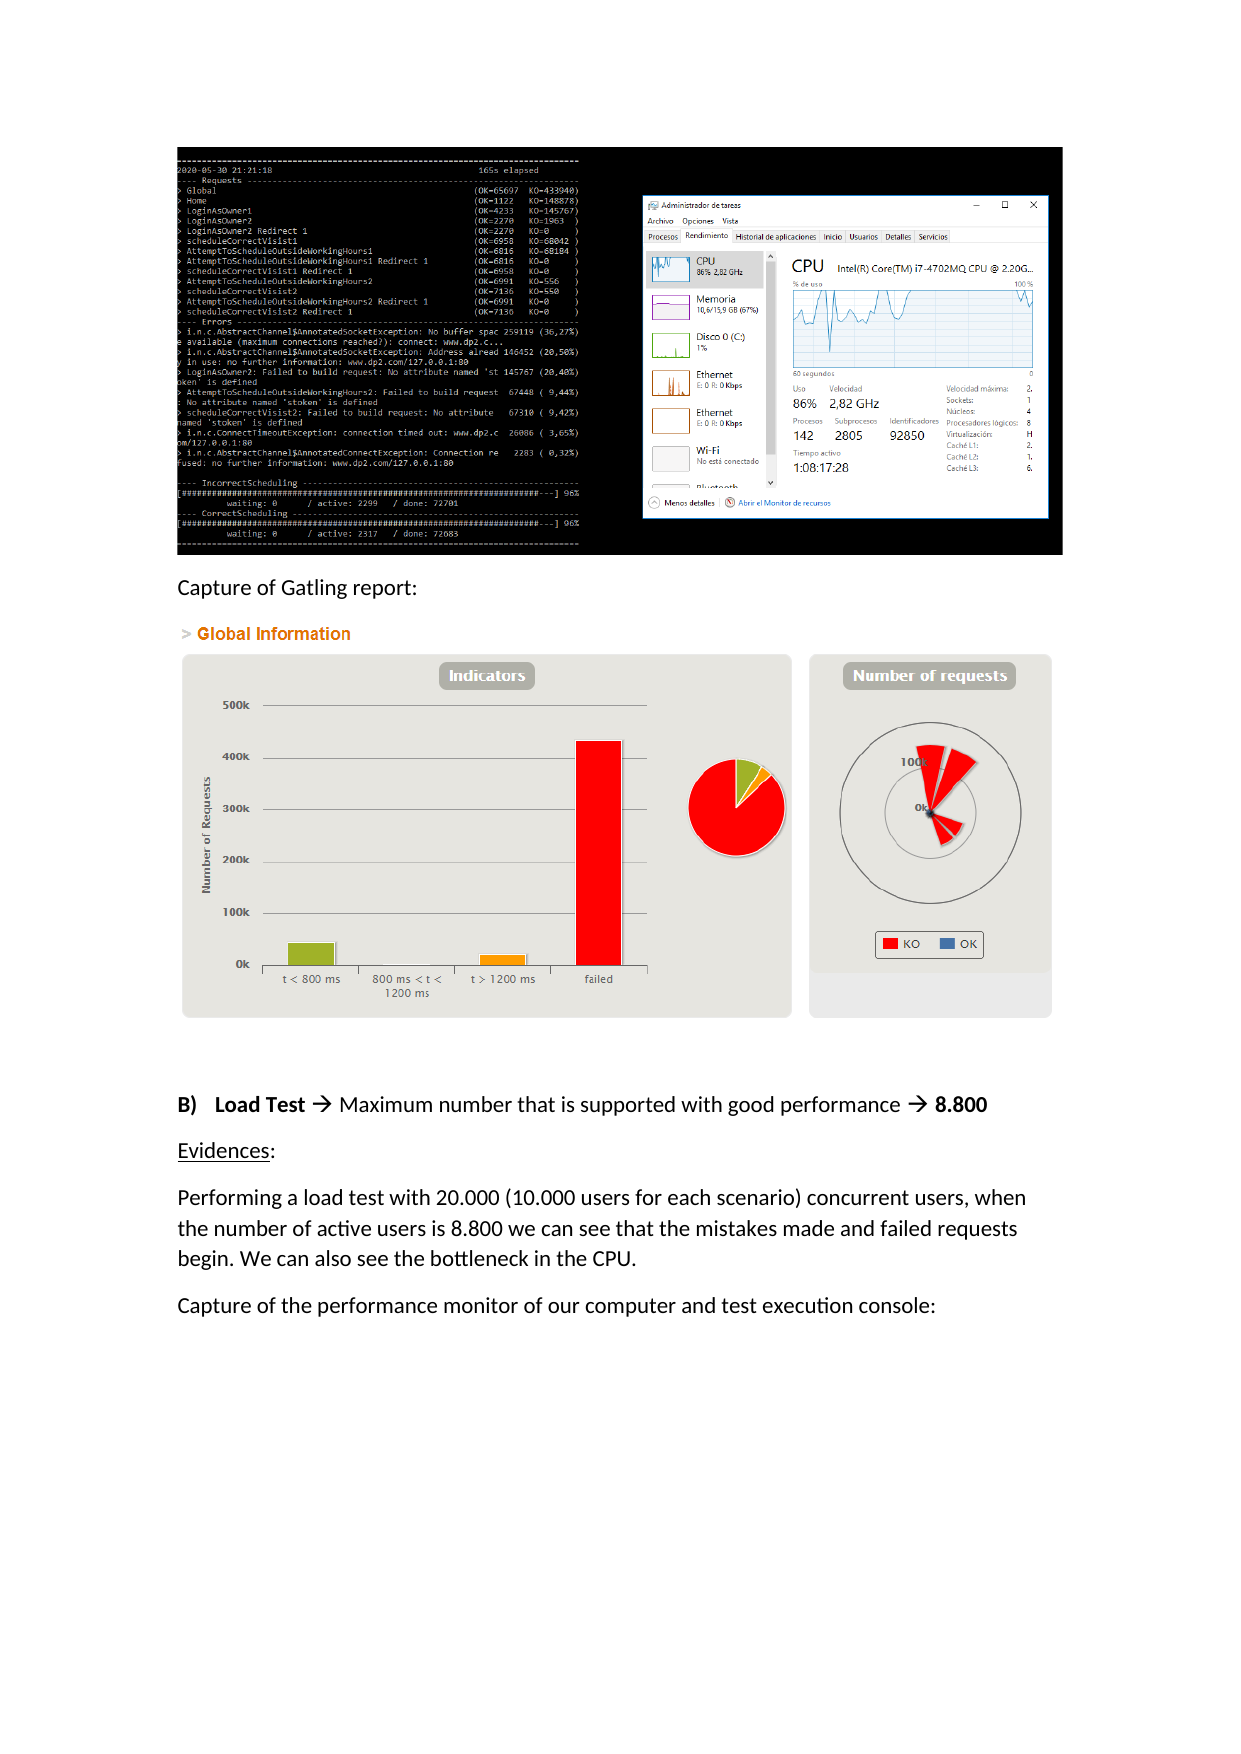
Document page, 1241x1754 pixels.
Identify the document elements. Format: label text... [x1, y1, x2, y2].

picture [177, 147, 1063, 555]
text Capture of Gatling report: [177, 573, 1063, 601]
text Capture of the performance monitor of our computer and test execution console: [177, 1291, 1063, 1319]
picture [177, 620, 1063, 1024]
text Evidences: [177, 1137, 1063, 1164]
text Performing a load test with 20.000 (10.000 users for each scenario) concurrent users, when the number of active users is 8.800 we can see that the mistakes made and failed requests begin. We can also see the bottleneck in the CPU. [177, 1183, 1063, 1272]
list Load Test Maximum number that is supported with good performance 8.800 [177, 1090, 1063, 1118]
